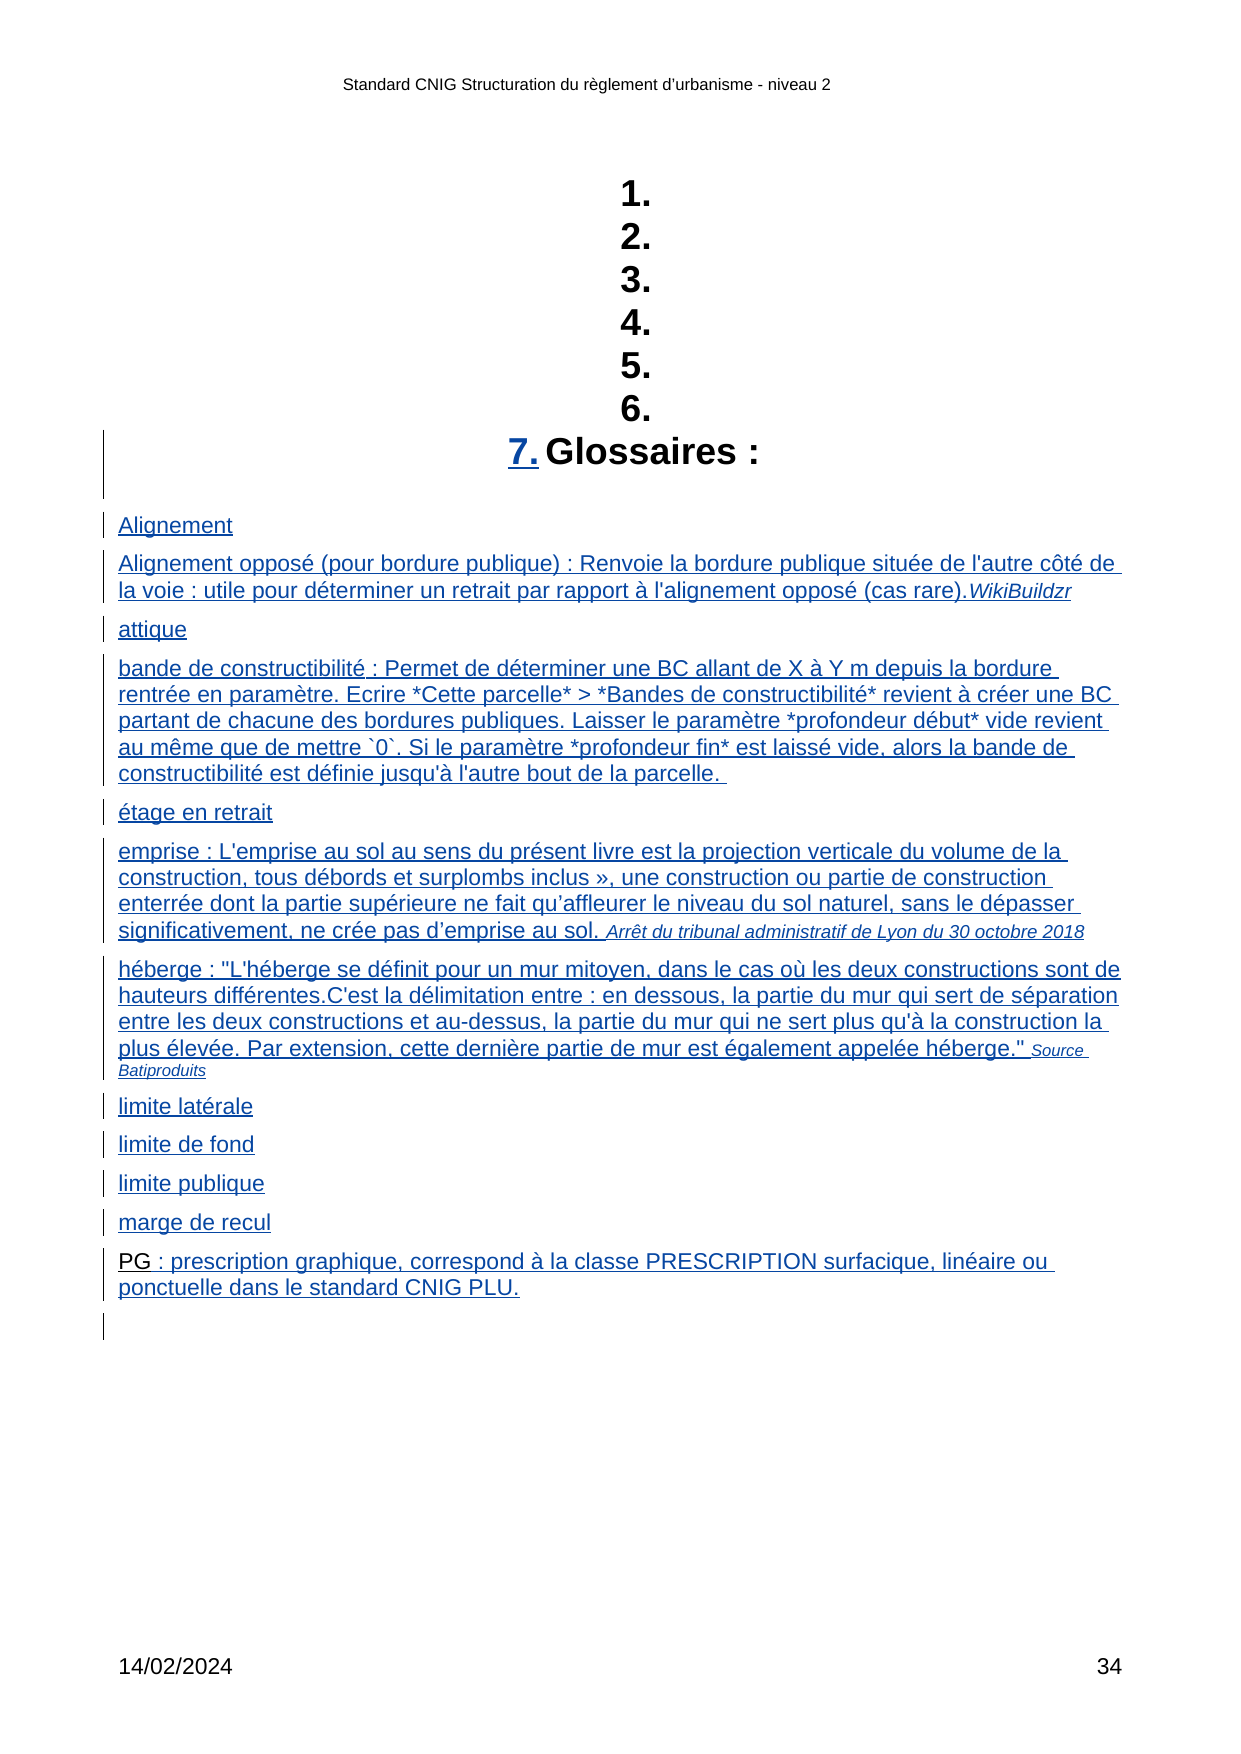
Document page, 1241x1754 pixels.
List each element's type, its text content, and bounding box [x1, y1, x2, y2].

title Glossaires : [156, 429, 1122, 473]
text PG [118, 1248, 1122, 1301]
